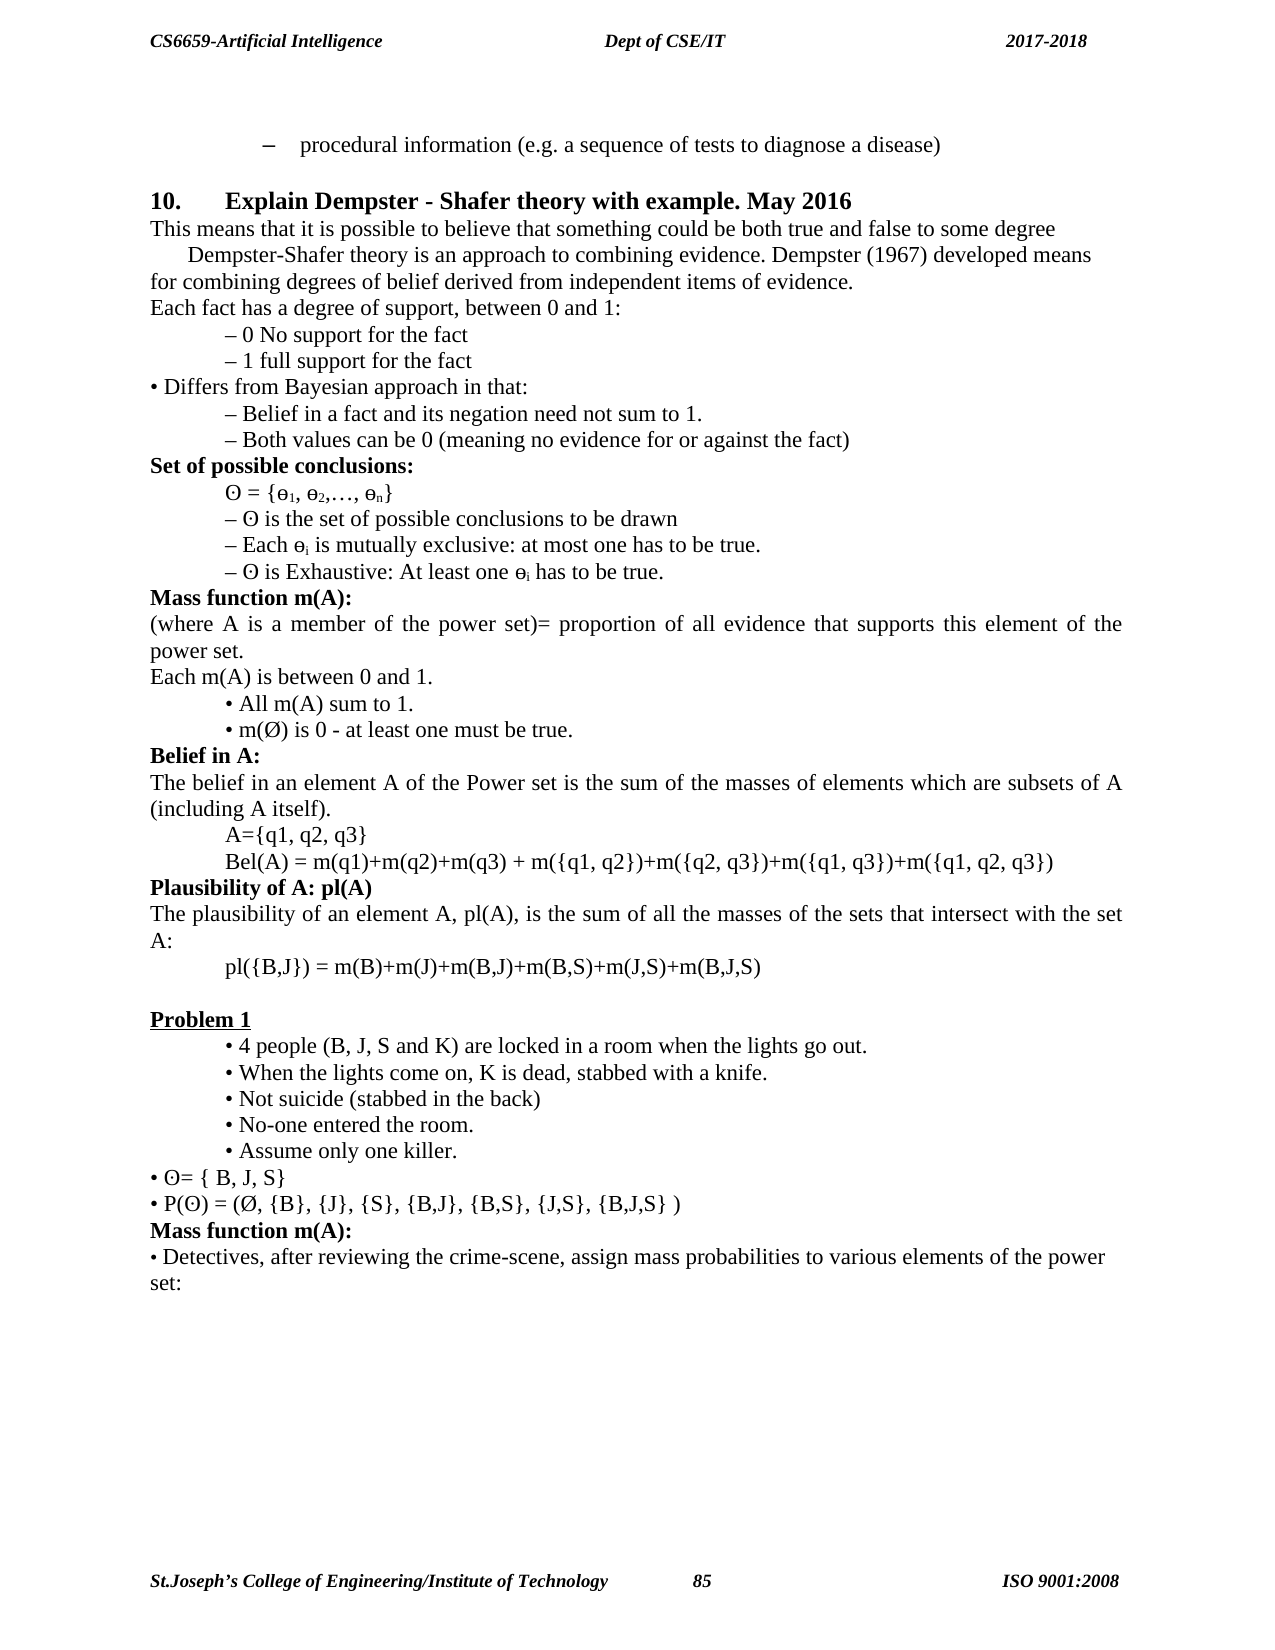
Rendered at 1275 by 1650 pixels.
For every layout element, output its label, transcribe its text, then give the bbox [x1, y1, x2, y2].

text Mass function m(A): [150, 1217, 1125, 1243]
text Set of possible conclusions: [150, 452, 1125, 479]
text The plausibility of an element A, pl(A), is the sum of all the masses of the sets that intersect with the set A: [150, 900, 1125, 953]
text ʘ = {ɵ1, ɵ2,…, ɵn} [150, 479, 1125, 505]
text Mass function m(A): [150, 584, 1125, 611]
text – Belief in a fact and its negation need not sum to 1. [225, 400, 1125, 426]
text • Detectives, after reviewing the crime-scene, assign mass probabilities to various elements of the power set: [150, 1243, 1125, 1296]
text pl({B,J}) = m(B)+m(J)+m(B,J)+m(B,S)+m(J,S)+m(B,J,S) [150, 953, 1125, 979]
text • All m(A) sum to 1. [225, 689, 1125, 716]
text Bel(A) = m(q1)+m(q2)+m(q3) + m({q1, q2})+m({q2, q3})+m({q1, q3})+m({q1, q2, q3}) [150, 848, 1125, 874]
text – 0 No support for the fact [225, 321, 1125, 347]
text Plausibility of A: pl(A) [150, 874, 1125, 900]
text • Assume only one killer. [225, 1138, 1125, 1164]
text • No-one entered the room. [225, 1111, 1125, 1138]
text – 1 full support for the fact [225, 347, 1125, 373]
text Each m(A) is between 0 and 1. [150, 663, 1125, 689]
text Dempster-Shafer theory is an approach to combining evidence. Dempster (1967) developed means for combining degrees of belief derived from independent items of evidence. [150, 242, 1125, 294]
text • 4 people (B, J, S and K) are locked in a room when the lights go out. [225, 1032, 1125, 1058]
text The belief in an element A of the Power set is the sum of the masses of elements which are subsets of A (including A itself). [150, 769, 1125, 821]
text – Both values can be 0 (meaning no evidence for or against the fact) [225, 426, 1125, 452]
text Belief in A: [150, 742, 1125, 769]
text – Each ɵi is mutually exclusive: at most one has to be true. [225, 531, 1125, 558]
text Each fact has a degree of support, between 0 and 1: [150, 294, 1125, 321]
list Explain Dempster - Shafer theory with example. May 2016 [150, 186, 1125, 215]
text (where A is a member of the power set)= proportion of all evidence that supports this element of the power set. [150, 611, 1125, 663]
text This means that it is possible to believe that something could be both true and false to some degree [150, 215, 1125, 242]
text • Not suicide (stabbed in the back) [225, 1085, 1125, 1111]
text • When the lights come on, K is dead, stabbed with a knife. [225, 1058, 1125, 1085]
list procedural information (e.g. a sequence of tests to diagnose a disease) [262, 131, 1125, 158]
text • m(Ø) is 0 - at least one must be true. [225, 716, 1125, 742]
text Problem 1 [150, 1006, 1125, 1032]
text – ʘ is Exhaustive: At least one ɵi has to be true. [225, 558, 1125, 584]
text A={q1, q2, q3} [150, 821, 1125, 848]
text • P(ʘ) = (Ø, {B}, {J}, {S}, {B,J}, {B,S}, {J,S}, {B,J,S} ) [150, 1190, 1125, 1217]
text – ʘ is the set of possible conclusions to be drawn [225, 505, 1125, 531]
text • Differs from Bayesian approach in that: [150, 373, 1125, 400]
text • ʘ= { B, J, S} [150, 1164, 1125, 1190]
